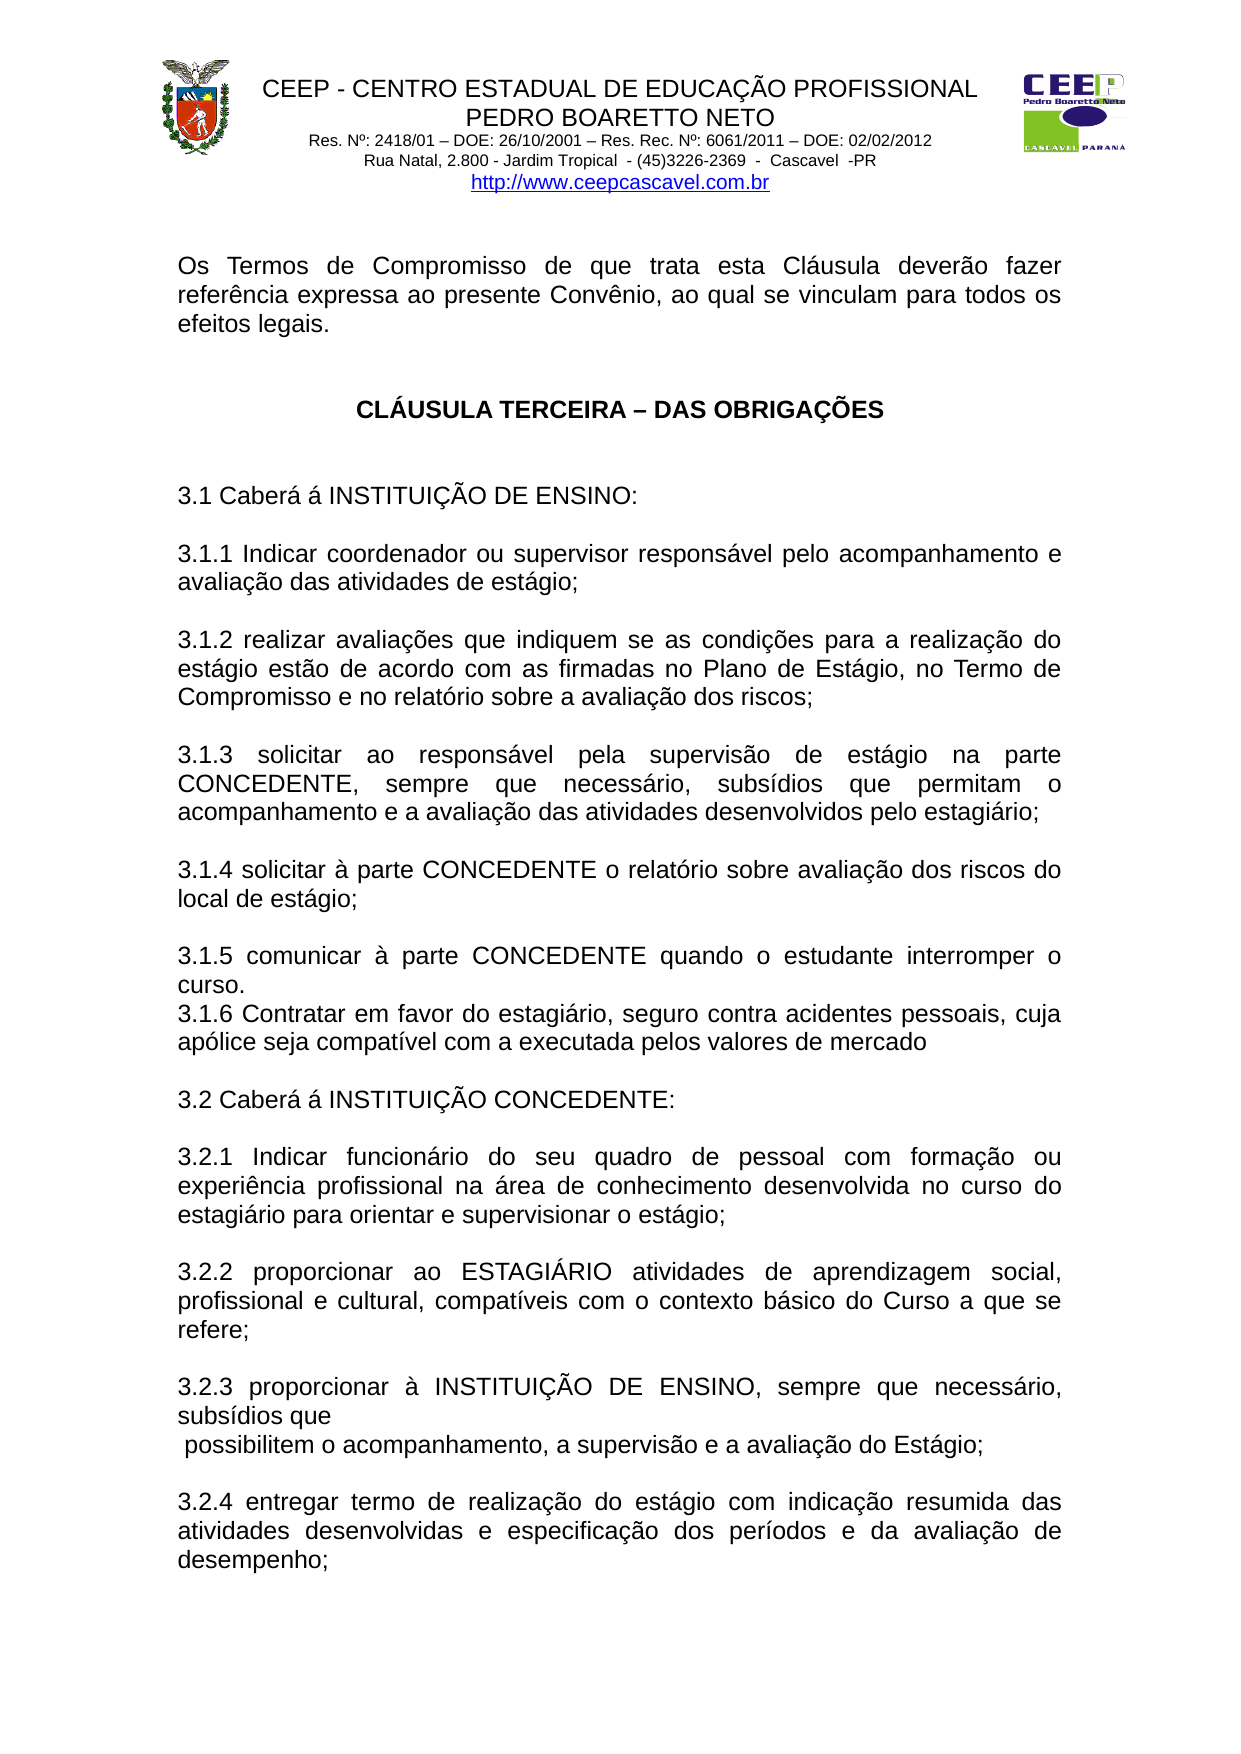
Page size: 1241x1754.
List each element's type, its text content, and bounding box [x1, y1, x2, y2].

text 3.1.5 comunicar à parte CONCEDENTE quando o estudante interromper o curso. [177, 941, 1063, 998]
picture [152, 53, 239, 157]
text Os Termos de Compromisso de que trata esta Cláusula deverão fazer referência expressa ao presente Convênio, ao qual se vinculam para todos os efeitos legais. [177, 251, 1063, 337]
text 3.1.3 solicitar ao responsável pela supervisão de estágio na parte CONCEDENTE, sempre que necessário, subsídios que permitam o acompanhamento e a avaliação das atividades desenvolvidos pelo estagiário; [177, 740, 1063, 826]
text 3.2 Caberá á INSTITUIÇÃO CONCEDENTE: [177, 1085, 1063, 1113]
text possibilitem o acompanhamento, a supervisão e a avaliação do Estágio; [177, 1430, 1063, 1458]
text 3.1 Caberá á INSTITUIÇÃO DE ENSINO: [177, 481, 1063, 510]
text 3.2.3 proporcionar à INSTITUIÇÃO DE ENSINO, sempre que necessário, subsídios que [177, 1372, 1063, 1430]
text 3.1.2 realizar avaliações que indiquem se as condições para a realização do estágio estão de acordo com as firmadas no Plano de Estágio, no Termo de Compromisso e no relatório sobre a avaliação dos riscos; [177, 625, 1063, 711]
text 3.2.2 proporcionar ao ESTAGIÁRIO atividades de aprendizagem social, profissional e cultural, compatíveis com o contexto básico do Curso a que se refere; [177, 1257, 1063, 1343]
text 3.2.4 entregar termo de realização do estágio com indicação resumida das atividades desenvolvidas e especificação dos períodos e da avaliação de desempenho; [177, 1487, 1063, 1573]
text CLÁUSULA TERCEIRA – DAS OBRIGAÇÕES [177, 395, 1063, 423]
text 3.2.1 Indicar funcionário do seu quadro de pessoal com formação ou experiência profissional na área de conhecimento desenvolvida no curso do estagiário para orientar e supervisionar o estágio; [177, 1142, 1063, 1228]
text 3.1.1 Indicar coordenador ou supervisor responsável pelo acompanhamento e avaliação das atividades de estágio; [177, 538, 1063, 596]
text 3.1.4 solicitar à parte CONCEDENTE o relatório sobre avaliação dos riscos do local de estágio; [177, 855, 1063, 912]
text 3.1.6 Contratar em favor do estagiário, seguro contra acidentes pessoais, cuja apólice seja compatível com a executada pelos valores de mercado [177, 998, 1063, 1056]
